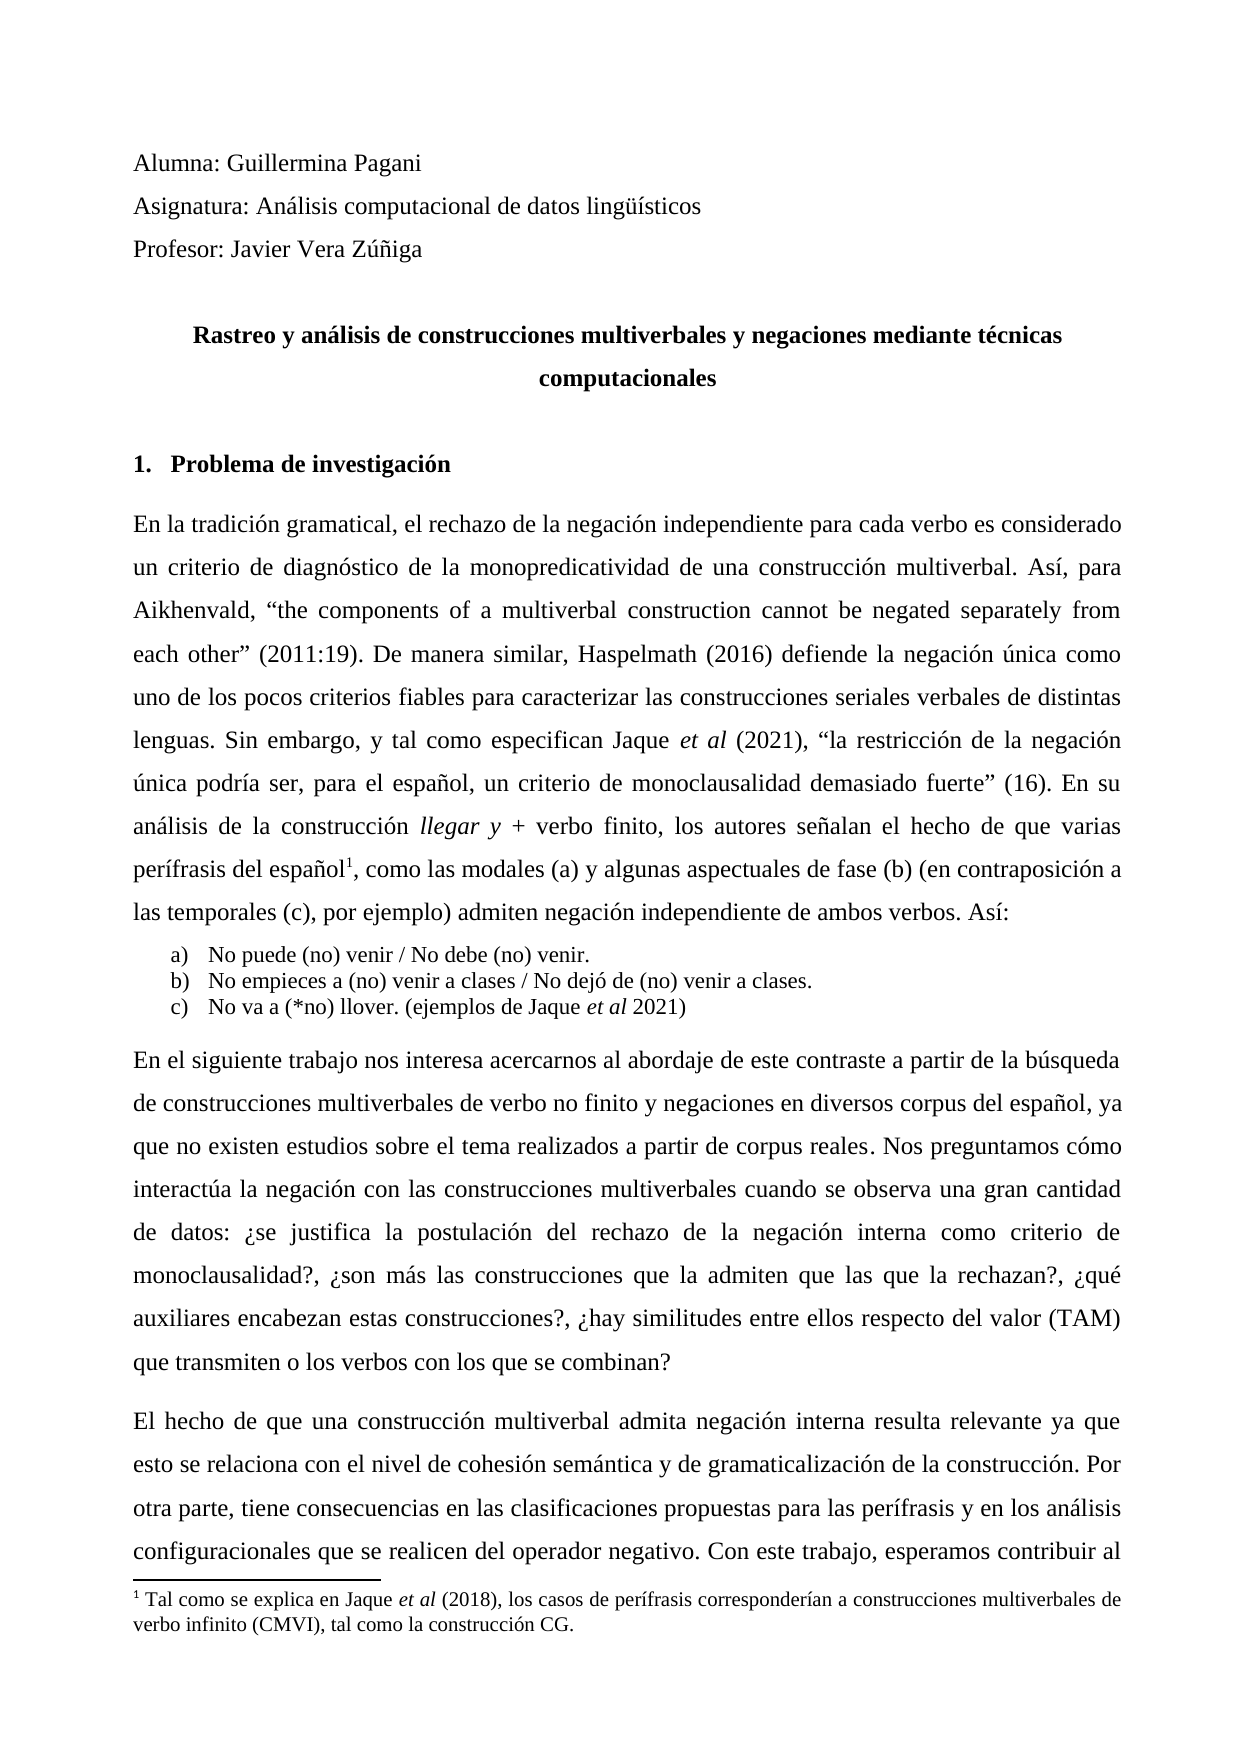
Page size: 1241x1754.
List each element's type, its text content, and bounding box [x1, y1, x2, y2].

text Alumna: Guillermina Pagani [133, 148, 1122, 176]
text En la tradición gramatical, el rechazo de la negación independiente para cada verbo es considerado un criterio de diagnóstico de la monopredicatividad de una construcción multiverbal. Así, para Aikhenvald, “the components of a multiverbal construction cannot be negated separately from each other” (2011:19). De manera similar, Haspelmath (2016) defiende la negación única como uno de los pocos criterios fiables para caracterizar las construcciones seriales verbales de distintas lenguas. Sin embargo, y tal como especifican Jaque et al (2021), “la restricción de la negación única podría ser, para el español, un criterio de monoclausalidad demasiado fuerte” (16). En su análisis de la construcción llegar y + verbo finito, los autores señalan el hecho de que varias perífrasis del español, como las modales (a) y algunas aspectuales de fase (b) (en contraposición a las temporales (c), por ejemplo) admiten negación independiente de ambos verbos. Así: [133, 509, 1122, 926]
text Asignatura: Análisis computacional de datos lingüísticos [133, 191, 1122, 219]
text En el siguiente trabajo nos interesa acercarnos al abordaje de este contraste a partir de la búsqueda de construcciones multiverbales de verbo no finito y negaciones en diversos corpus del español, ya que no existen estudios sobre el tema realizados a partir de corpus reales. Nos preguntamos cómo interactúa la negación con las construcciones multiverbales cuando se observa una gran cantidad de datos: ¿se justifica la postulación del rechazo de la negación interna como criterio de monoclausalidad?, ¿son más las construcciones que la admiten que las que la rechazan?, ¿qué auxiliares encabezan estas construcciones?, ¿hay similitudes entre ellos respecto del valor (TAM) que transmiten o los verbos con los que se combinan? [133, 1045, 1122, 1375]
list No empieces a (no) venir a clases / No dejó de (no) venir a clases. [170, 967, 1122, 993]
text Rastreo y análisis de construcciones multiverbales y negaciones mediante técnicas computacionales [133, 320, 1122, 392]
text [133, 1406, 1122, 1564]
list No va a (*no) llover. (ejemplos de Jaque et al 2021) [170, 993, 1122, 1020]
text Profesor: Javier Vera Zúñiga [133, 234, 1122, 263]
list No puede (no) venir / No debe (no) venir. [170, 941, 1122, 967]
list Problema de investigación [133, 449, 1122, 478]
